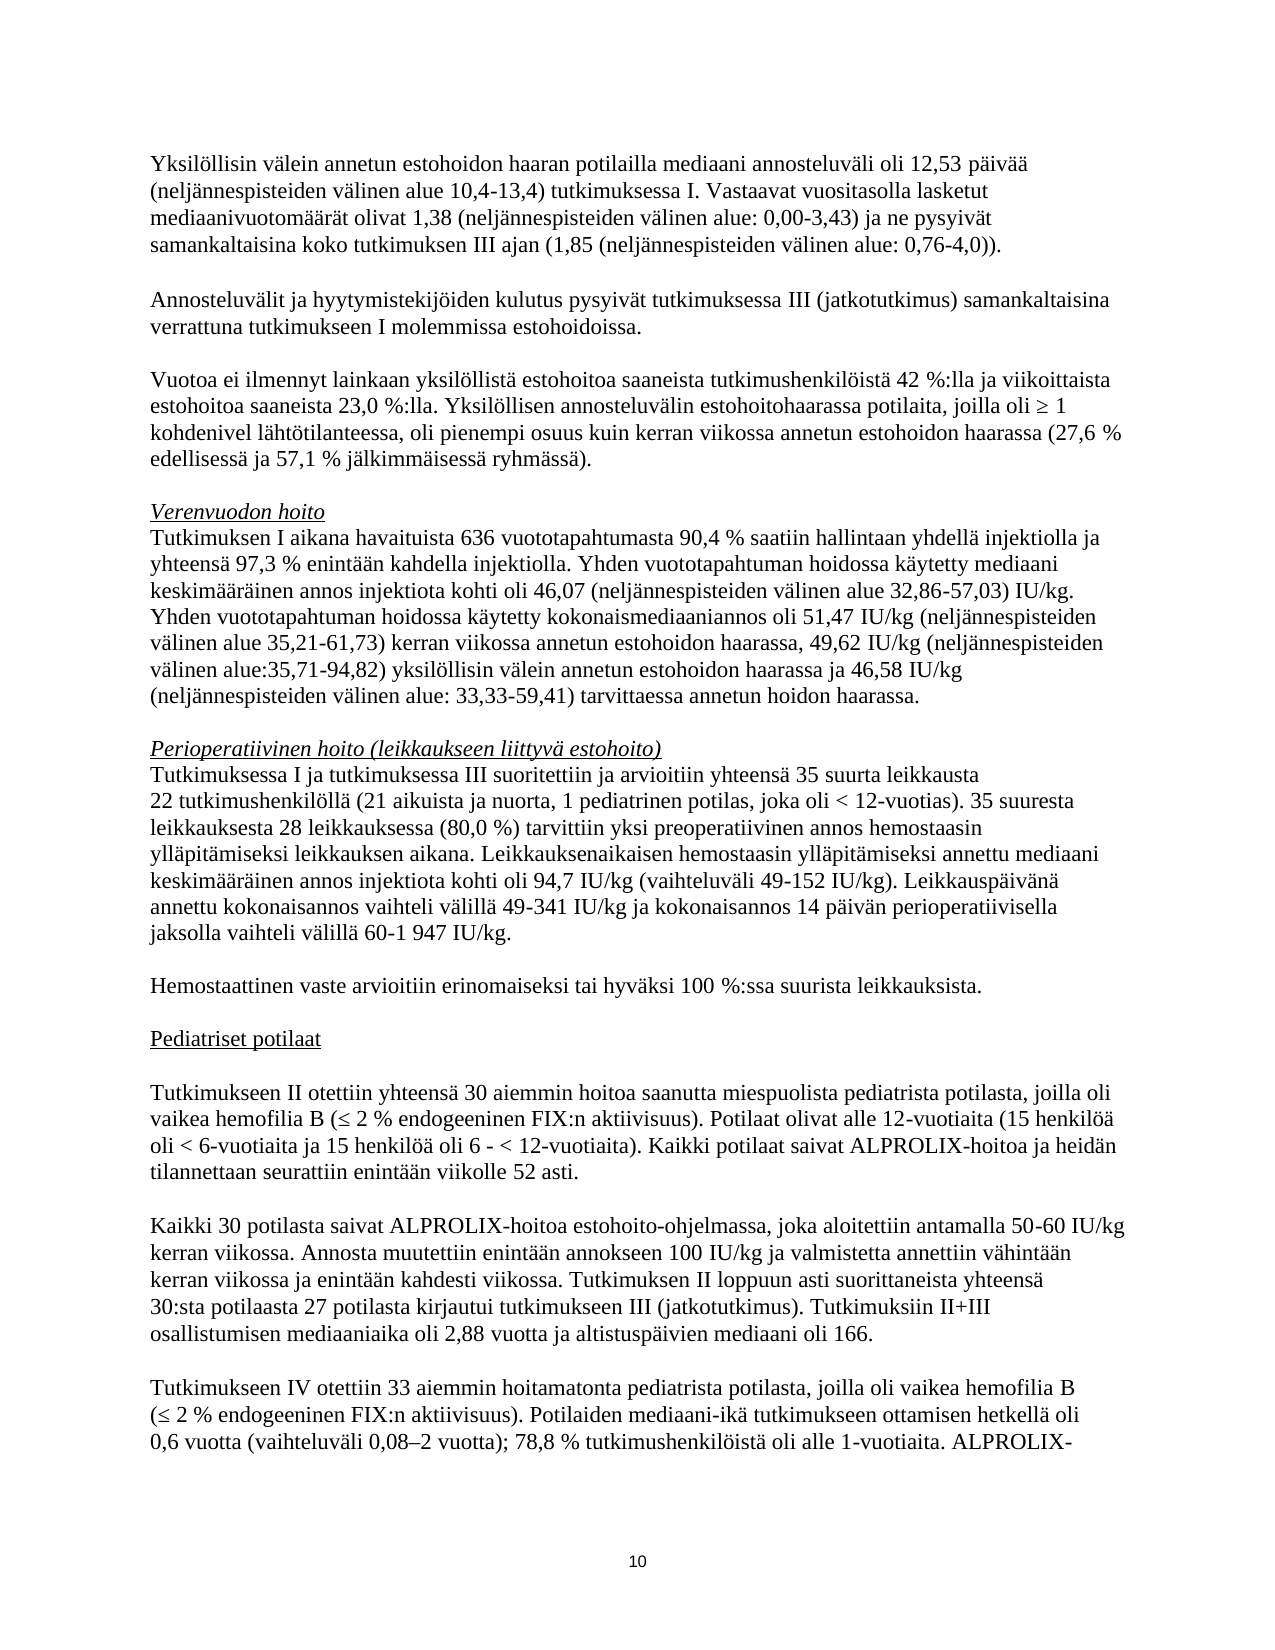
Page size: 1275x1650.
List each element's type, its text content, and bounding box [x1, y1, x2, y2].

text Vuotoa ei ilmennyt lainkaan yksilöllistä estohoitoa saaneista tutkimushenkilöistä 42 %:lla ja viikoittaista estohoitoa saaneista 23,0 %:lla. Yksilöllisen annosteluvälin estohoitohaarassa potilaita, joilla oli ≥ 1 kohdenivel lähtötilanteessa, oli pienempi osuus kuin kerran viikossa annetun estohoidon haarassa (27,6 % edellisessä ja 57,1 % jälkimmäisessä ryhmässä). [150, 366, 1125, 471]
text Tutkimukseen II otettiin yhteensä 30 aiemmin hoitoa saanutta miespuolista pediatrista potilasta, joilla oli vaikea hemofilia B (≤ 2 % endogeeninen FIX:n aktiivisuus). Potilaat olivat alle 12-vuotiaita (15 henkilöä oli < 6-vuotiaita ja 15 henkilöä oli 6 - < 12-vuotiaita). Kaikki potilaat saivat ALPROLIX-hoitoa ja heidän tilannettaan seurattiin enintään viikolle 52 asti. [150, 1079, 1125, 1184]
text Kaikki 30 potilasta saivat ALPROLIX-hoitoa estohoito-ohjelmassa, joka aloitettiin antamalla 50-60 IU/kg kerran viikossa. Annosta muutettiin enintään annokseen 100 IU/kg ja valmistetta annettiin vähintään kerran viikossa ja enintään kahdesti viikossa. Tutkimuksen II loppuun asti suorittaneista yhteensä 30:sta potilaasta 27 potilasta kirjautui tutkimukseen III (jatkotutkimus). Tutkimuksiin II+III osallistumisen mediaaniaika oli 2,88 vuotta ja altistuspäivien mediaani oli 166. [150, 1211, 1125, 1347]
text Pediatriset potilaat [150, 1025, 1125, 1052]
text Hemostaattinen vaste arvioitiin erinomaiseksi tai hyväksi 100 %:ssa suurista leikkauksista. [150, 972, 1125, 998]
text Yksilöllisin välein annetun estohoidon haaran potilailla mediaani annosteluväli oli 12,53 päivää (neljännespisteiden välinen alue 10,4-13,4) tutkimuksessa I. Vastaavat vuositasolla lasketut mediaanivuotomäärät olivat 1,38 (neljännespisteiden välinen alue: 0,00-3,43) ja ne pysyivät samankaltaisina koko tutkimuksen III ajan (1,85 (neljännespisteiden välinen alue: 0,76-4,0)). [150, 150, 1125, 258]
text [150, 1374, 1125, 1455]
text Tutkimuksen I aikana havaituista 636 vuototapahtumasta 90,4 % saatiin hallintaan yhdellä injektiolla ja yhteensä 97,3 % enintään kahdella injektiolla. Yhden vuototapahtuman hoidossa käytetty mediaani keskimääräinen annos injektiota kohti oli 46,07 (neljännespisteiden välinen alue 32,86-57,03) IU/kg. Yhden vuototapahtuman hoidossa käytetty kokonaismediaaniannos oli 51,47 IU/kg (neljännespisteiden välinen alue 35,21-61,73) kerran viikossa annetun estohoidon haarassa, 49,62 IU/kg (neljännespisteiden välinen alue:35,71-94,82) yksilöllisin välein annetun estohoidon haarassa ja 46,58 IU/kg (neljännespisteiden välinen alue: 33,33-59,41) tarvittaessa annetun hoidon haarassa. [150, 524, 1125, 708]
text Verenvuodon hoito [150, 498, 1125, 524]
list Tutkimuksessa I ja tutkimuksessa III suoritettiin ja arvioitiin yhteensä 35 suurta leikkausta 22 tutkimushenkilöllä (21 aikuista ja nuorta, 1 pediatrinen potilas, joka oli < 12-vuotias). 35 suuresta leikkauksesta 28 leikkauksessa (80,0 %) tarvittiin yksi preoperatiivinen annos hemostaasin ylläpitämiseksi leikkauksen aikana. Leikkauksenaikaisen hemostaasin ylläpitämiseksi annettu mediaani keskimääräinen annos injektiota kohti oli 94,7 IU/kg (vaihteluväli 49-152 IU/kg). Leikkauspäivänä annettu kokonaisannos vaihteli välillä 49-341 IU/kg ja kokonaisannos 14 päivän perioperatiivisella jaksolla vaihteli välillä 60-1 947 IU/kg. [150, 761, 1125, 946]
text Annosteluvälit ja hyytymistekijöiden kulutus pysyivät tutkimuksessa III (jatkotutkimus) samankaltaisina verrattuna tutkimukseen I molemmissa estohoidoissa. [150, 285, 1125, 339]
list Perioperatiivinen hoito (leikkaukseen liittyvä estohoito) [150, 735, 1125, 761]
